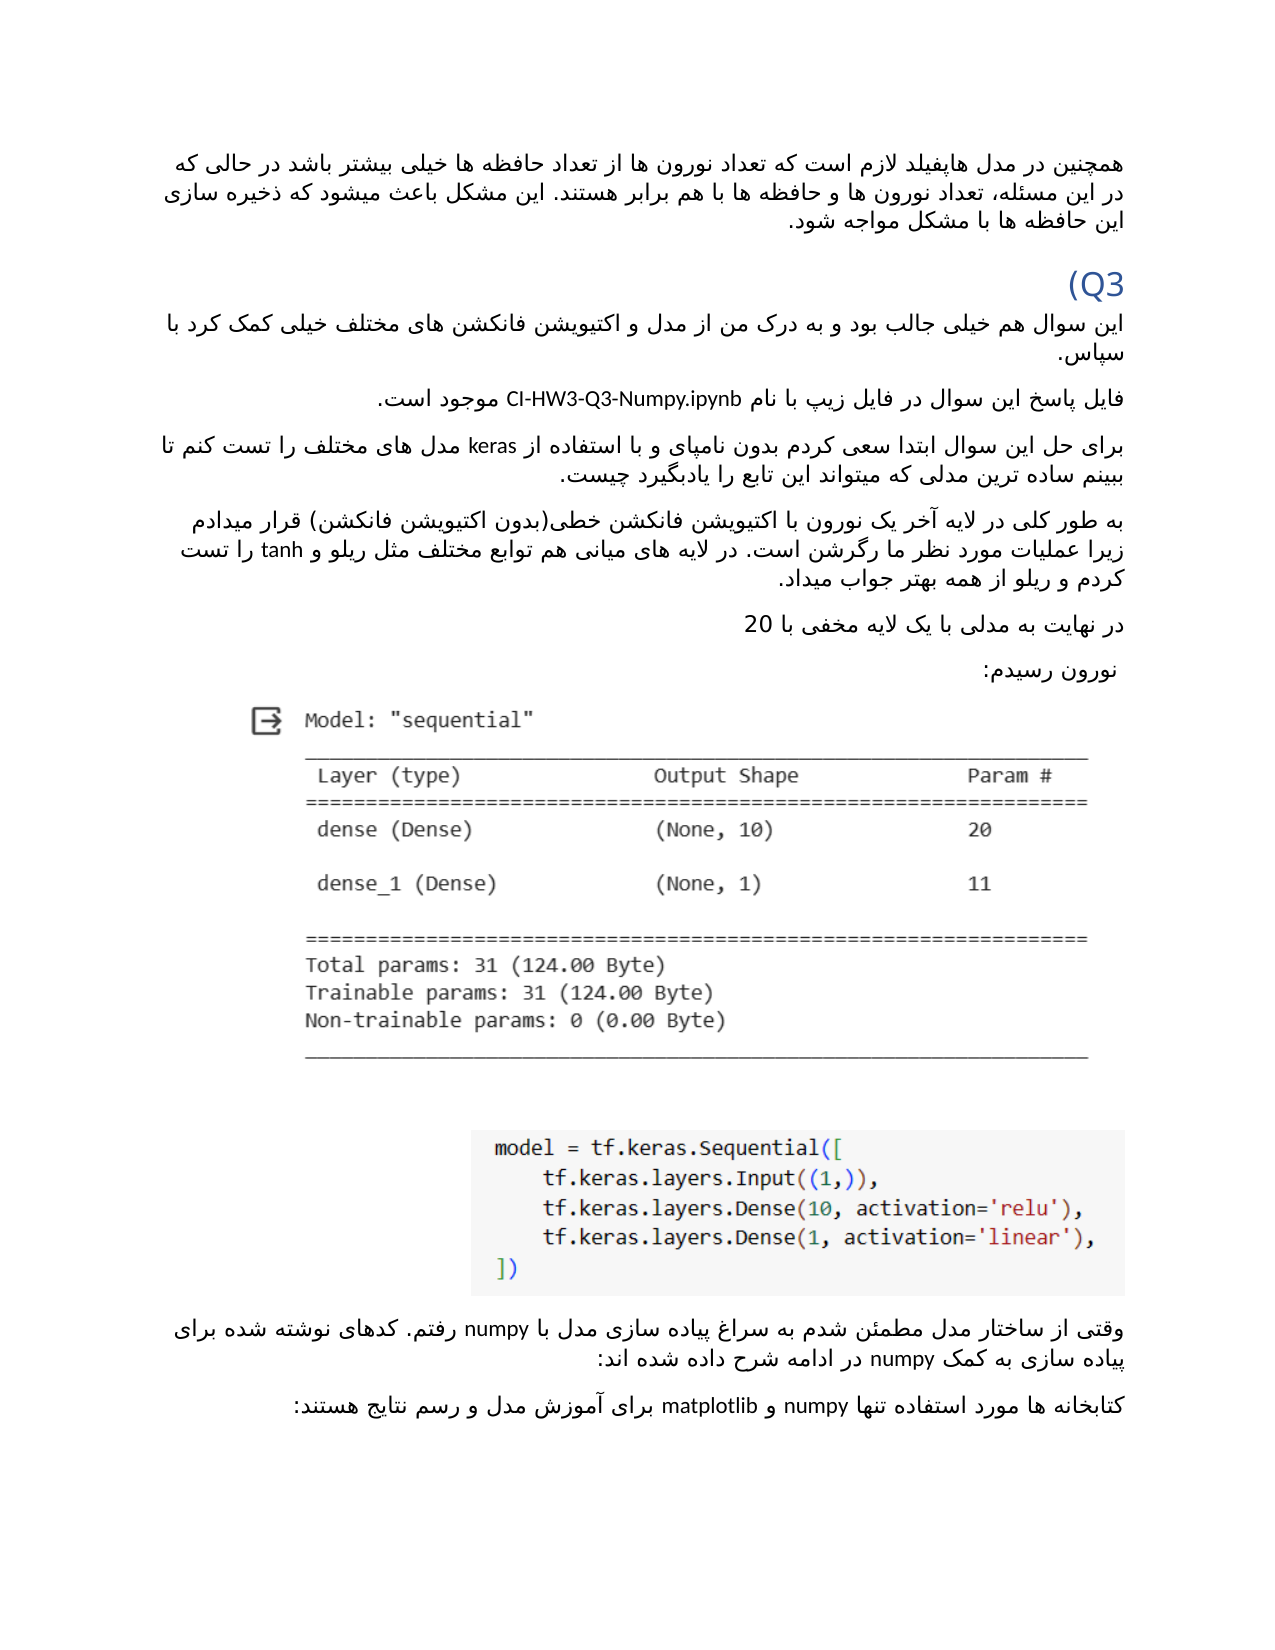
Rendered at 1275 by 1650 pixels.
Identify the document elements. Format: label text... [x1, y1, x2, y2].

text این سوال هم خیلی جالب بود و به درک من از مدل و اکتیویشن فانکشن های مختلف خیلی کمک کرد با سپاس. [150, 310, 1125, 366]
text فایل پاسخ این سوال در فایل زیپ با نام CI-HW3-Q3-Numpy.ipynb موجود است. [150, 384, 1125, 412]
text وقتی از ساختار مدل مطمئن شدم به سراغ پیاده سازی مدل با numpy رفتم. کدهای نوشته شده برای پیاده سازی به کمک numpy در ادامه شرح داده شده اند: [150, 1314, 1125, 1372]
picture [249, 701, 1125, 1065]
text همچنین در مدل هاپفیلد لازم است که تعداد نورون ها از تعداد حافظه ها خیلی بیشتر باشد در حالی که در این مسئله، تعداد نورون ها و حافظه ها با هم برابر هستند. این مشکل باعث میشود که ذخیره سازی این حافظه ها با مشکل مواجه شود. [150, 150, 1125, 234]
text برای حل این سوال ابتدا سعی کردم بدون نامپای و با استفاده از keras مدل های مختلف را تست کنم تا ببینم ساده ترین مدلی که میتواند این تابع را یادبگیرد چیست. [150, 431, 1125, 488]
picture [471, 1130, 1125, 1296]
text کتابخانه ها مورد استفاده تنها numpy و matplotlib برای آموزش مدل و رسم نتایج هستند: [150, 1391, 1125, 1419]
text به طور کلی در لایه آخر یک نورون با اکتیویشن فانکشن خطی(بدون اکتیویشن فانکشن) قرار میدادم زیرا عملیات مورد نظر ما رگرشن است. در لایه های میانی هم توابع مختلف مثل ریلو و tanh را تست کردم و ریلو از همه بهتر جواب میداد. [150, 507, 1125, 592]
text در نهایت به مدلی با یک لایه مخفی با 20 [150, 611, 1125, 638]
subtitle Q3) [150, 261, 1125, 307]
text نورون رسیدم: [150, 656, 1125, 683]
